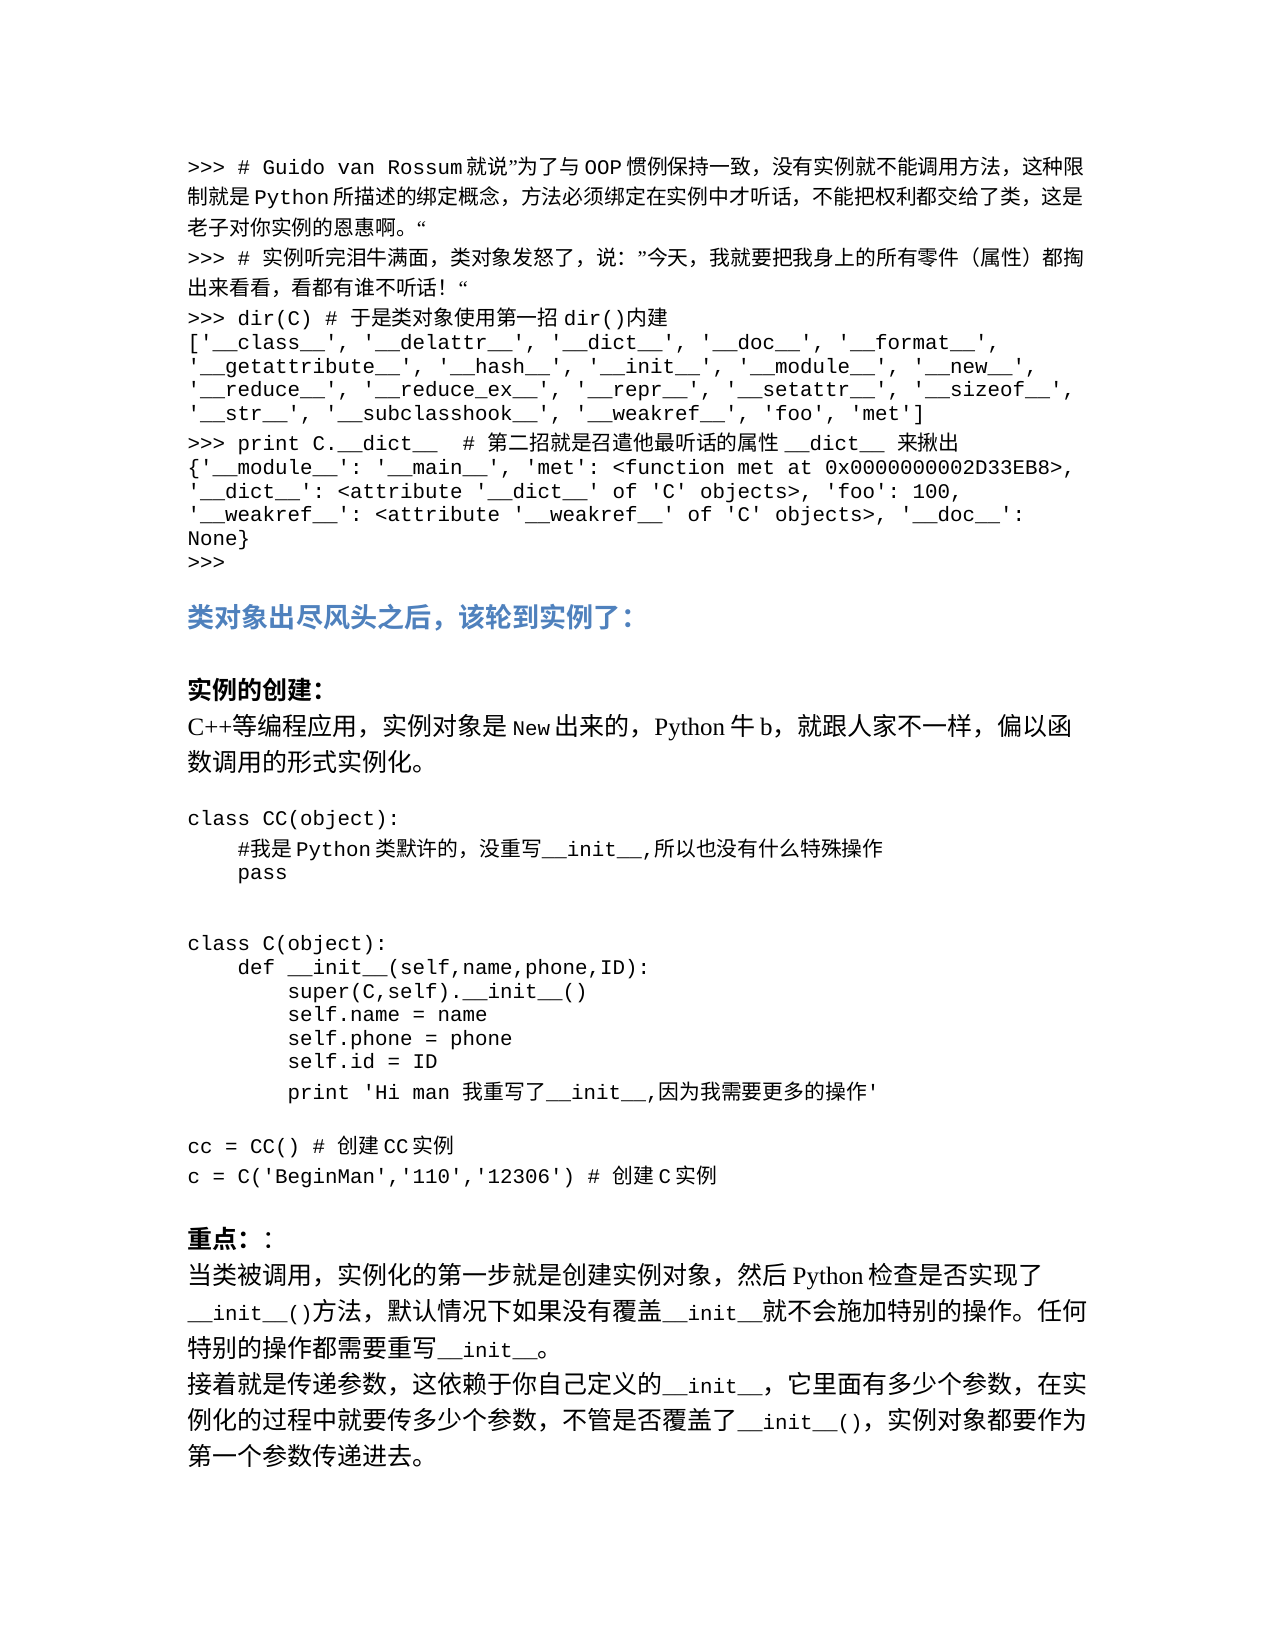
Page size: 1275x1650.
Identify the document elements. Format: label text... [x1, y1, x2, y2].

text self.phone = phone [187, 1028, 1087, 1052]
text >>> # 实例听完泪牛满面，类对象发怒了，说：”今天，我就要把我身上的所有零件（属性）都掏出来看看，看都有谁不听话！“ [187, 241, 1087, 302]
text c = C('BeginMan','110','12306') # 创建C实例 [187, 1160, 1087, 1190]
text super(C,self).__init__() [187, 981, 1087, 1004]
text 重点：： 当类被调用，实例化的第一步就是创建实例对象，然后Python检查是否实现了__init__()方法，默认情况下如果没有覆盖__init__就不会施加特别的操作。任何特别的操作都需要重写__init__。 接着就是传递参数，这依赖于你自己定义的__init__，它里面有多少个参数，在实例化的过程中就要传多少个参数，不管是否覆盖了__init__()，实例对象都要作为第一个参数传递进去。 [187, 1219, 1087, 1473]
text class C(object): [187, 933, 1087, 957]
text print 'Hi man 我重写了__init__,因为我需要更多的操作' [187, 1075, 1087, 1106]
text self.name = name [187, 1004, 1087, 1028]
subtitle 类对象出尽风头之后，该轮到实例了： [187, 596, 1087, 635]
text pass [187, 862, 1087, 886]
text class CC(object): [187, 808, 1087, 832]
text #我是Python类默许的，没重写__init__,所以也没有什么特殊操作 [187, 832, 1087, 862]
text def __init__(self,name,phone,ID): [187, 957, 1087, 981]
text 实例的创建： C++等编程应用，实例对象是New出来的，Python牛b，就跟人家不一样，偏以函数调用的形式实例化。 [187, 670, 1087, 779]
text >>> # Guido van Rossum就说”为了与OOP惯例保持一致，没有实例就不能调用方法，这种限制就是Python所描述的绑定概念，方法必须绑定在实例中才听话，不能把权利都交给了类，这是老子对你实例的恩惠啊。“ [187, 150, 1087, 241]
text self.id = ID [187, 1052, 1087, 1075]
text {'__module__': '__main__', 'met': <function met at 0x0000000002D33EB8>, '__dict__': <attribute '__dict__' of 'C' objects>, 'foo': 100, '__weakref__': <attribute '__weakref__' of 'C' objects>, '__doc__': None} [187, 457, 1087, 552]
text ['__class__', '__delattr__', '__dict__', '__doc__', '__format__', '__getattribute__', '__hash__', '__init__', '__module__', '__new__', '__reduce__', '__reduce_ex__', '__repr__', '__setattr__', '__sizeof__', '__str__', '__subclasshook__', '__weakref__', 'foo', 'met'] [187, 332, 1087, 427]
text >>> [187, 552, 1087, 575]
text >>> dir(C) # 于是类对象使用第一招 dir()内建 [187, 302, 1087, 332]
text >>> print C.__dict__ # 第二招就是召遣他最听话的属性 __dict__ 来揪出 [187, 427, 1087, 457]
text cc = CC() # 创建CC实例 [187, 1129, 1087, 1160]
